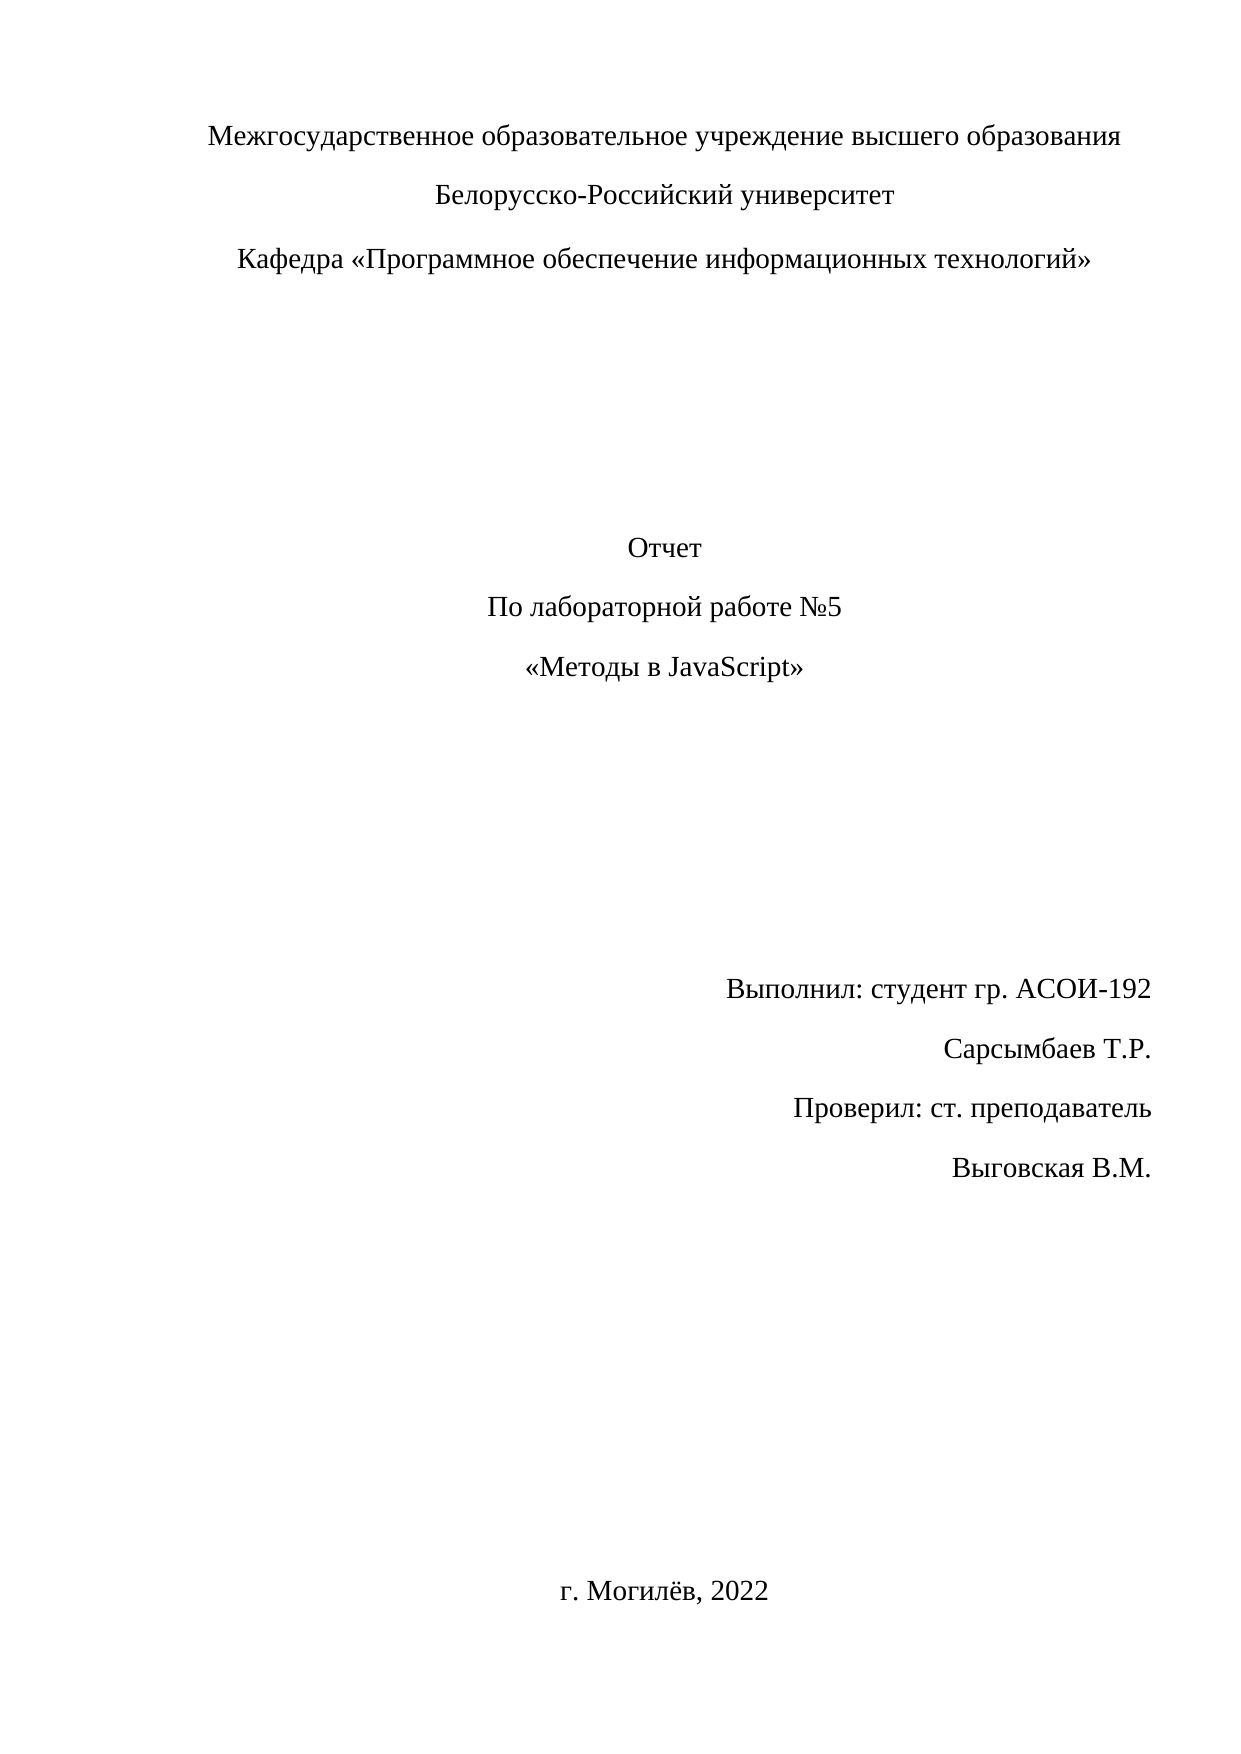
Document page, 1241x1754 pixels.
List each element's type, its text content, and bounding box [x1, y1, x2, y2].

text г. Могилёв, 2022 [177, 1573, 1152, 1607]
text Выговская В.М. [177, 1150, 1152, 1183]
text Межгосударственное образовательное учреждение высшего образования [177, 118, 1152, 152]
text Отчет [177, 530, 1152, 564]
text Проверил: ст. преподаватель [177, 1090, 1152, 1124]
text Белорусско-Российский университет [177, 177, 1152, 211]
text Кафедра «Программное обеспечение информационных технологий» [177, 241, 1152, 274]
text Выполнил: студент гр. АСОИ-192 [177, 972, 1152, 1005]
text Сарсымбаев Т.Р. [177, 1031, 1152, 1064]
text По лабораторной работе №5 [177, 589, 1152, 623]
text «Методы в JavaScript» [177, 649, 1152, 682]
